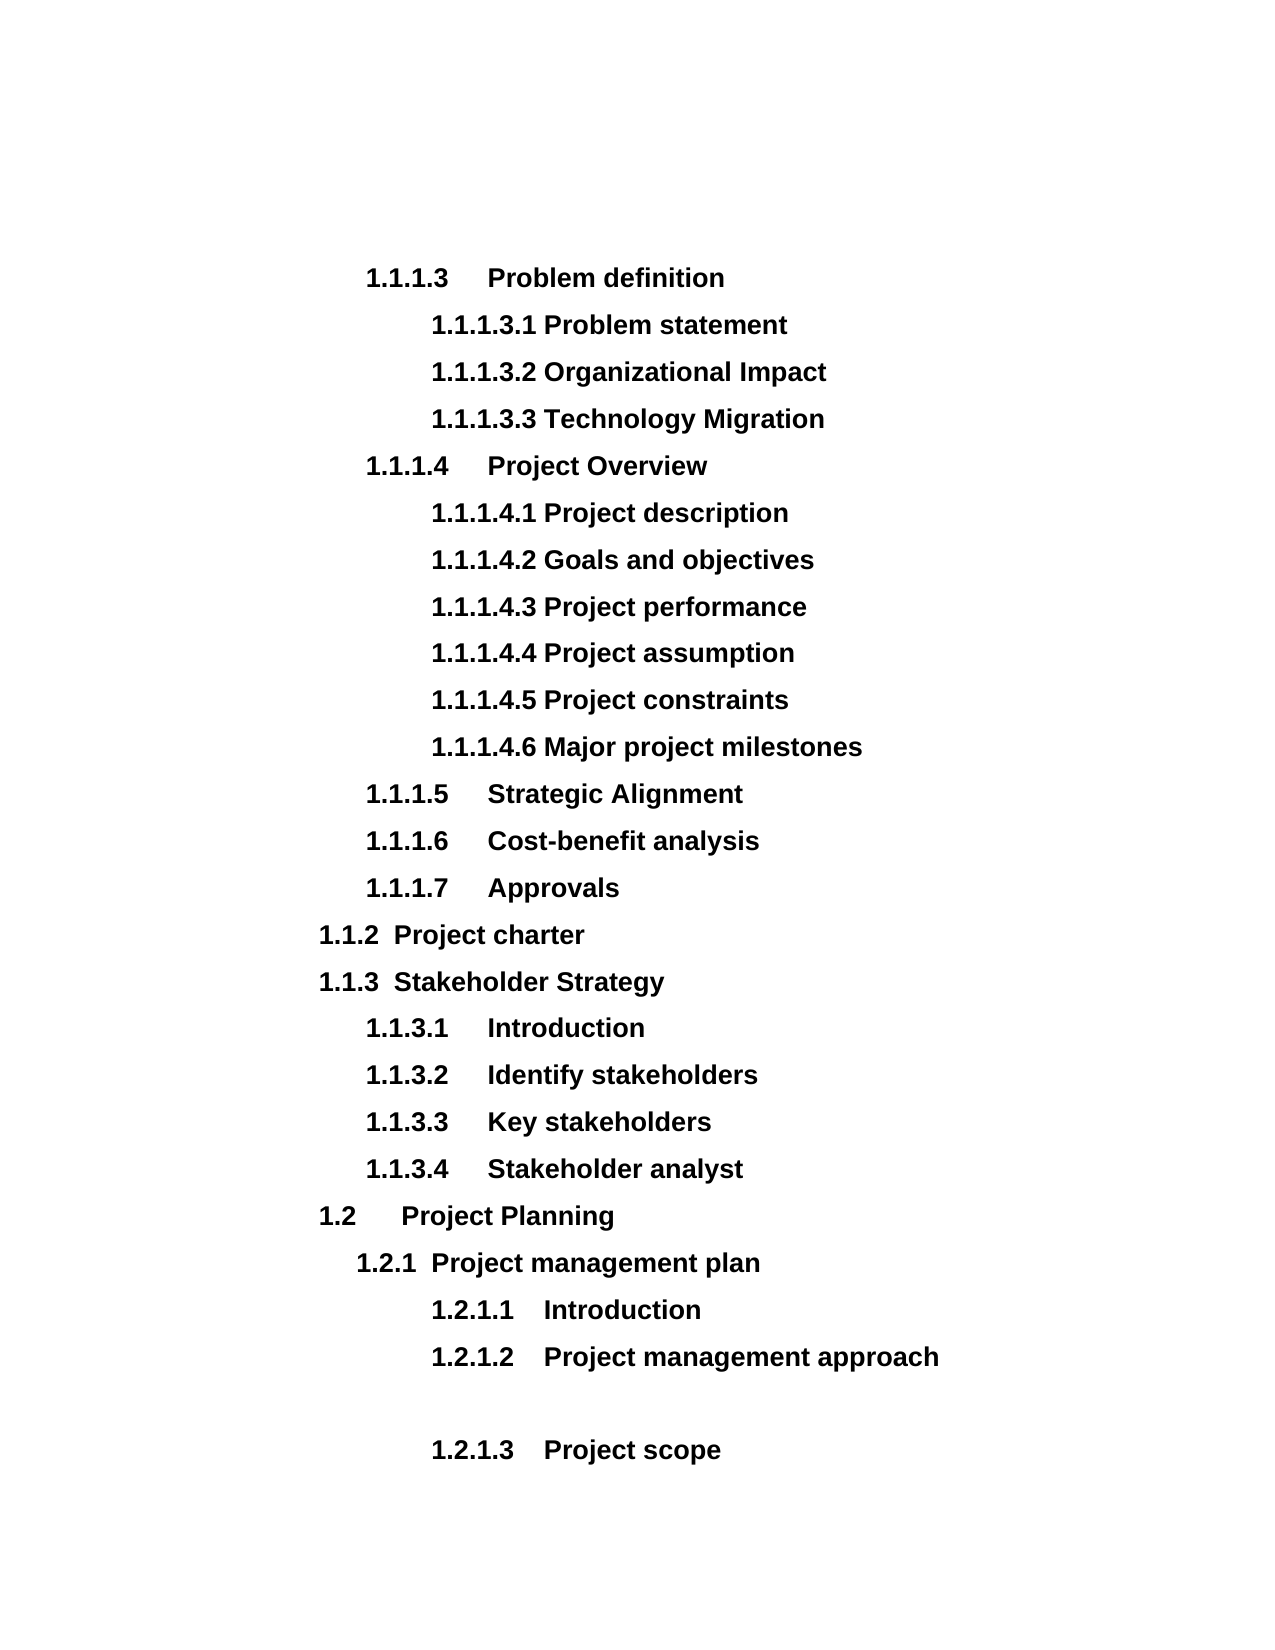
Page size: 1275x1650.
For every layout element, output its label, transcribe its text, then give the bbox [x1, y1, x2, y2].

subtitle Technology Migration [431, 403, 1080, 434]
subtitle Project assumption [431, 637, 1080, 669]
subtitle Strategic Alignment [366, 778, 1080, 809]
subtitle Stakeholder Strategy [319, 966, 1080, 997]
subtitle Problem statement [431, 309, 1080, 341]
subtitle Project management approach [431, 1341, 1080, 1419]
subtitle Project management plan [356, 1247, 1080, 1278]
subtitle Project scope [431, 1434, 1080, 1466]
subtitle Approvals [366, 872, 1080, 903]
subtitle Goals and objectives [431, 544, 1080, 575]
subtitle Introduction [366, 1012, 1080, 1044]
subtitle Project performance [431, 591, 1080, 622]
subtitle Major project milestones [431, 731, 1080, 762]
subtitle Project description [431, 497, 1080, 528]
subtitle Stakeholder analyst [366, 1153, 1080, 1184]
subtitle Introduction [431, 1294, 1080, 1325]
subtitle Identify stakeholders [366, 1059, 1080, 1091]
subtitle Problem definition [366, 262, 1080, 294]
subtitle Key stakeholders [366, 1106, 1080, 1137]
subtitle Project charter [319, 919, 1080, 950]
subtitle Project Planning [319, 1200, 1080, 1231]
subtitle Organizational Impact [431, 356, 1080, 387]
subtitle Project constraints [431, 684, 1080, 716]
subtitle Cost-benefit analysis [366, 825, 1080, 856]
subtitle Project Overview [366, 450, 1080, 481]
